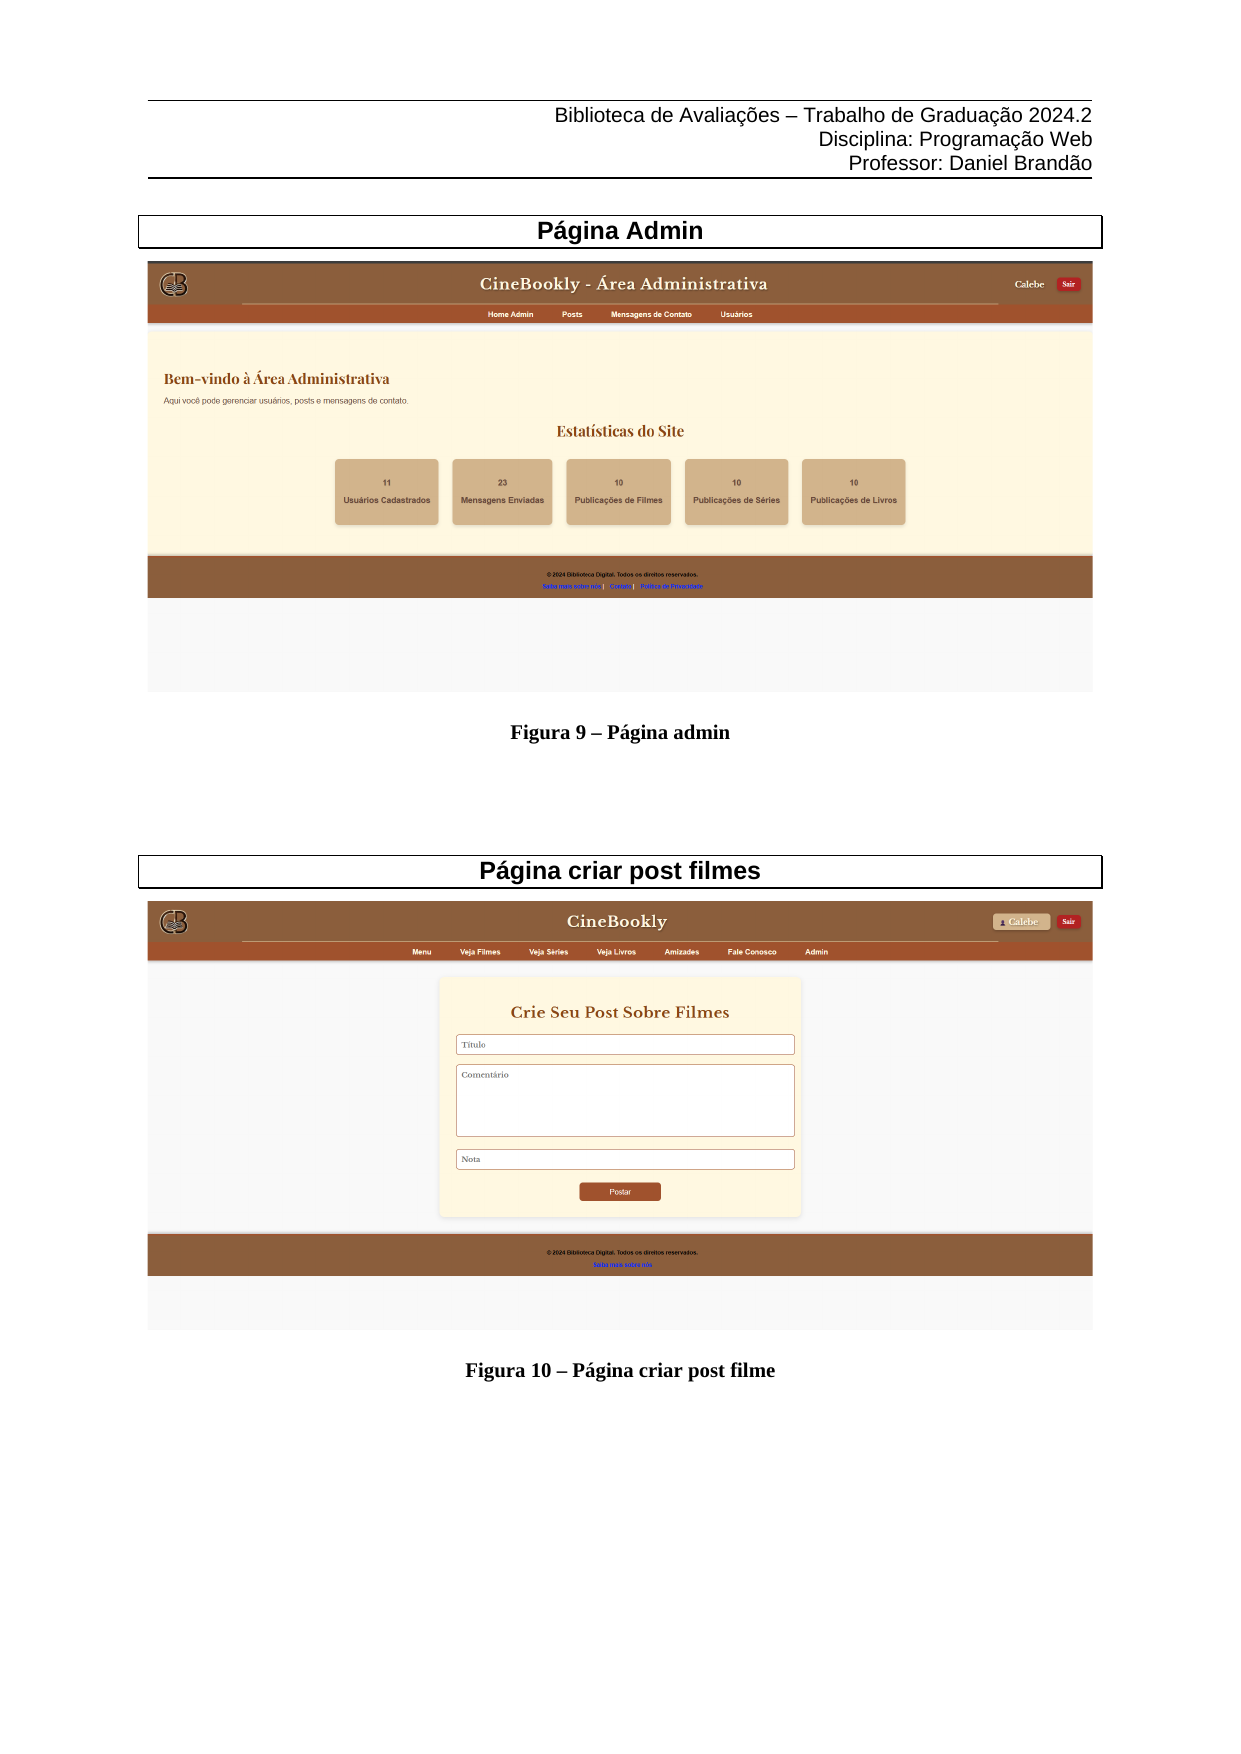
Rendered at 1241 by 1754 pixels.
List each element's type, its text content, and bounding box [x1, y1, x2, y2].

text Página Admin [139, 216, 1101, 247]
text Figura 9 – Página admin [148, 720, 1092, 744]
text Figura 10 – Página criar post filme [148, 1358, 1092, 1382]
picture [147, 901, 1093, 1330]
picture [147, 261, 1093, 692]
text Página criar post filmes [139, 856, 1101, 887]
